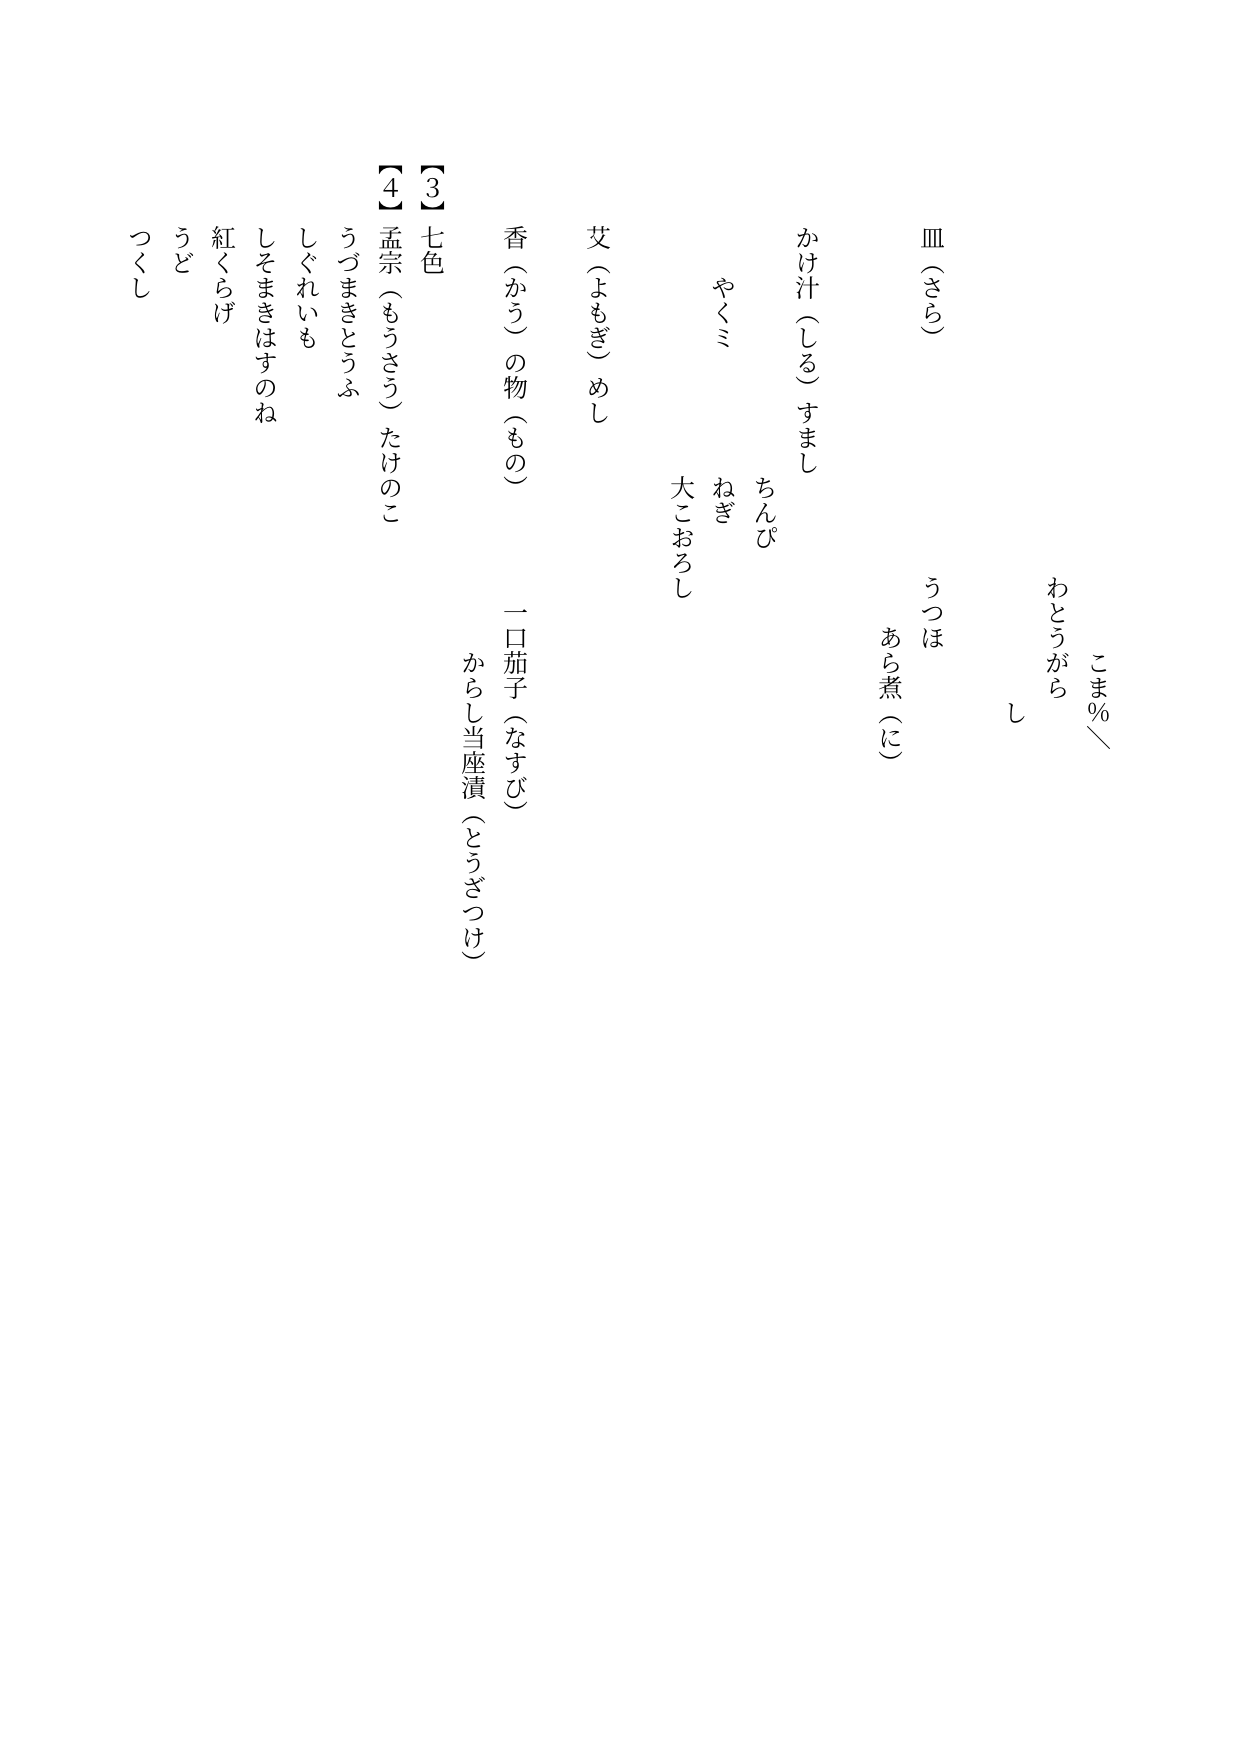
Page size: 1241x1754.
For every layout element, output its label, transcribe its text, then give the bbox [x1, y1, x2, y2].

text あら煮（に） [870, 150, 912, 1604]
text こま％＼ [1078, 150, 1120, 1604]
text からし当座漬（とうざつけ） [453, 150, 495, 1604]
text 紅くらげ [203, 150, 245, 1604]
text ちんぴ [745, 150, 787, 1604]
text うづまきとうふ [328, 150, 370, 1604]
text 艾（よもぎ）めし [578, 150, 620, 1604]
text 香（かう）の物（もの） 一口茄子（なすび） [495, 150, 537, 1604]
text しぐれいも [287, 150, 328, 1604]
text し [995, 150, 1037, 1604]
text うど [162, 150, 203, 1604]
text かけ汁（しる）すまし [787, 150, 828, 1604]
text 皿（さら） うつほ [912, 150, 953, 1604]
text 大こおろし [662, 150, 703, 1604]
text つくし [120, 150, 162, 1604]
text しそまきはすのね [245, 150, 287, 1604]
text わとうがら [1037, 150, 1078, 1604]
text やくミ ねぎ [703, 150, 745, 1604]
text 【４】孟宗（もうさう）たけのこ [370, 150, 412, 1604]
text 【３】七色 [412, 150, 453, 1604]
